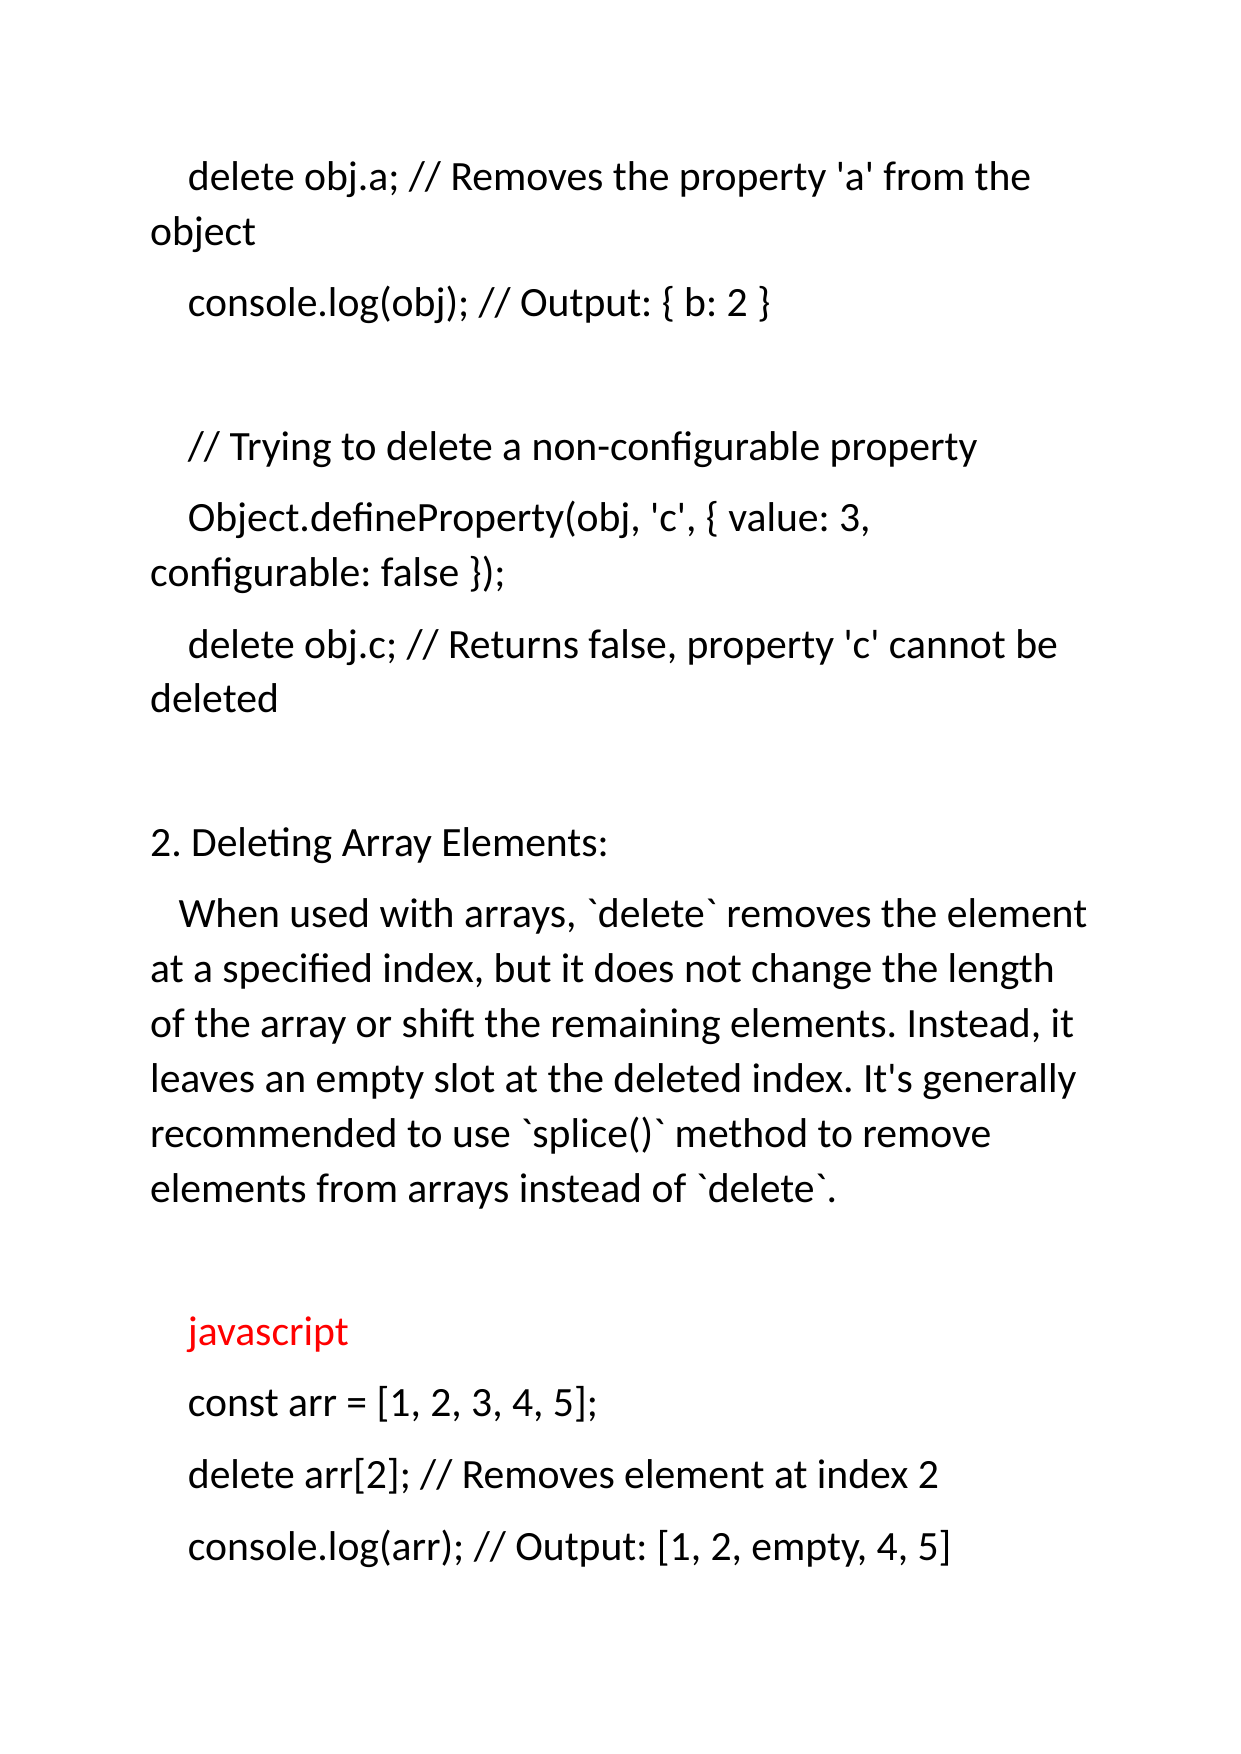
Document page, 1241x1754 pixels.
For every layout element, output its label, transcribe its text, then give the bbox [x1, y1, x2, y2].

text console.log(arr); // Output: [1, 2, empty, 4, 5] [150, 1519, 1090, 1570]
text delete obj.a; // Removes the property 'a' from the object [150, 150, 1090, 256]
text const arr = [1, 2, 3, 4, 5]; [150, 1376, 1090, 1427]
text 2. Deleting Array Elements: [150, 816, 1090, 866]
text Object.defineProperty(obj, 'c', { value: 3, configurable: false }); [150, 491, 1090, 597]
text delete obj.c; // Returns false, property 'c' cannot be deleted [150, 618, 1090, 723]
text javascript [150, 1305, 1090, 1356]
text delete arr[2]; // Removes element at index 2 [150, 1448, 1090, 1499]
text console.log(obj); // Output: { b: 2 } [150, 276, 1090, 327]
text When used with arrays, `delete` removes the element at a specified index, but it does not change the length of the array or shift the remaining elements. Instead, it leaves an empty slot at the deleted index. It's generally recommended to use `splice()` method to remove elements from arrays instead of `delete`. [150, 887, 1090, 1212]
text // Trying to delete a non-configurable property [150, 419, 1090, 470]
